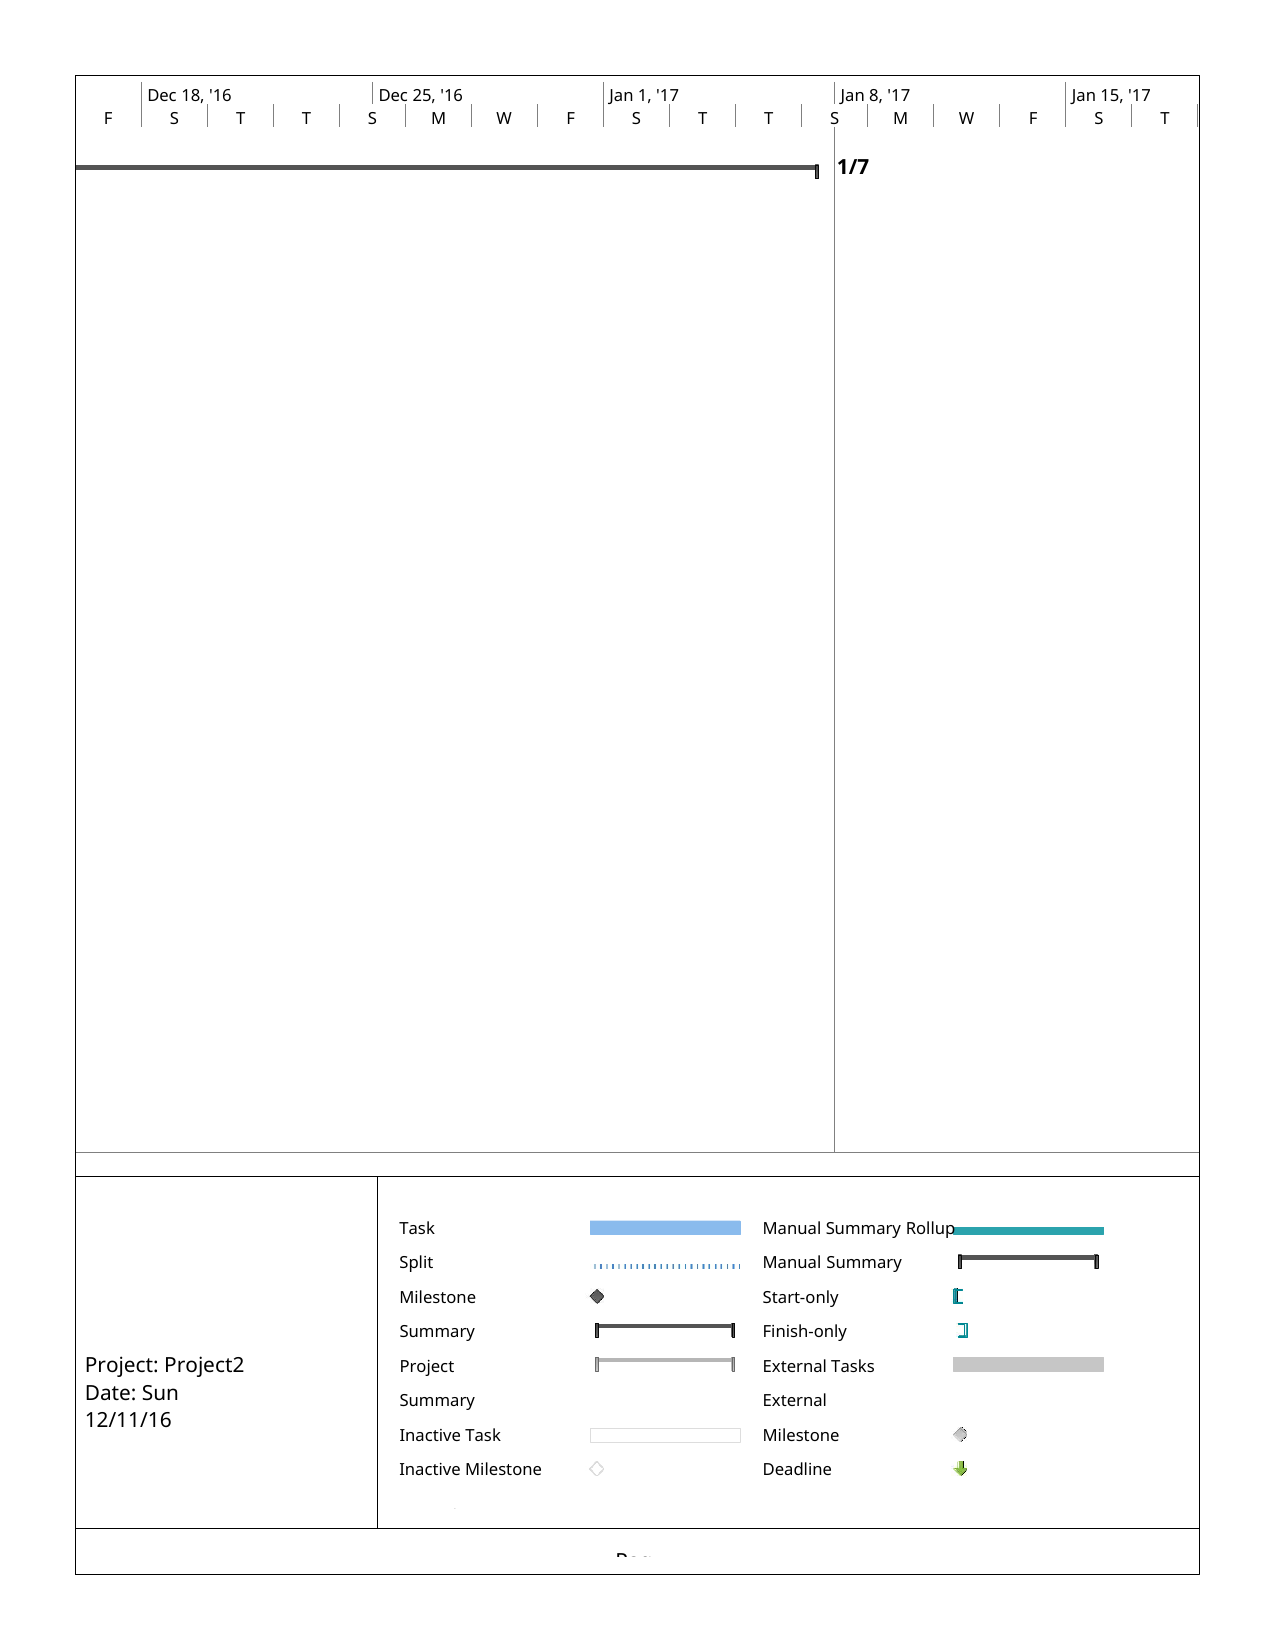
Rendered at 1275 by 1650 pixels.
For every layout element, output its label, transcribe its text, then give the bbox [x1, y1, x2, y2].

text Project: Project2 Date: Sun 12/11/16 [84, 1351, 263, 1433]
text Summary Project Summary Inactive Task [399, 1320, 525, 1446]
text Task Manual Summary Rollup [399, 1216, 1181, 1239]
text Dec 18, '16 Dec 25, '16 Jan 1, '17 Jan 8, '17 Jan 15, '17 [147, 84, 1181, 107]
text Split Manual Summary [399, 1251, 1181, 1273]
picture [951, 1427, 959, 1442]
text Finish-only External Tasks External Milestone [762, 1320, 900, 1446]
picture [956, 1323, 964, 1337]
picture [955, 1430, 965, 1440]
text Milestone Start-only [399, 1285, 1181, 1308]
text Inactive Milestone Deadline [399, 1458, 1181, 1481]
subtitle 1/7 [73, 152, 869, 181]
text F S T T S M W F S T T S M W F S T [104, 107, 1181, 129]
